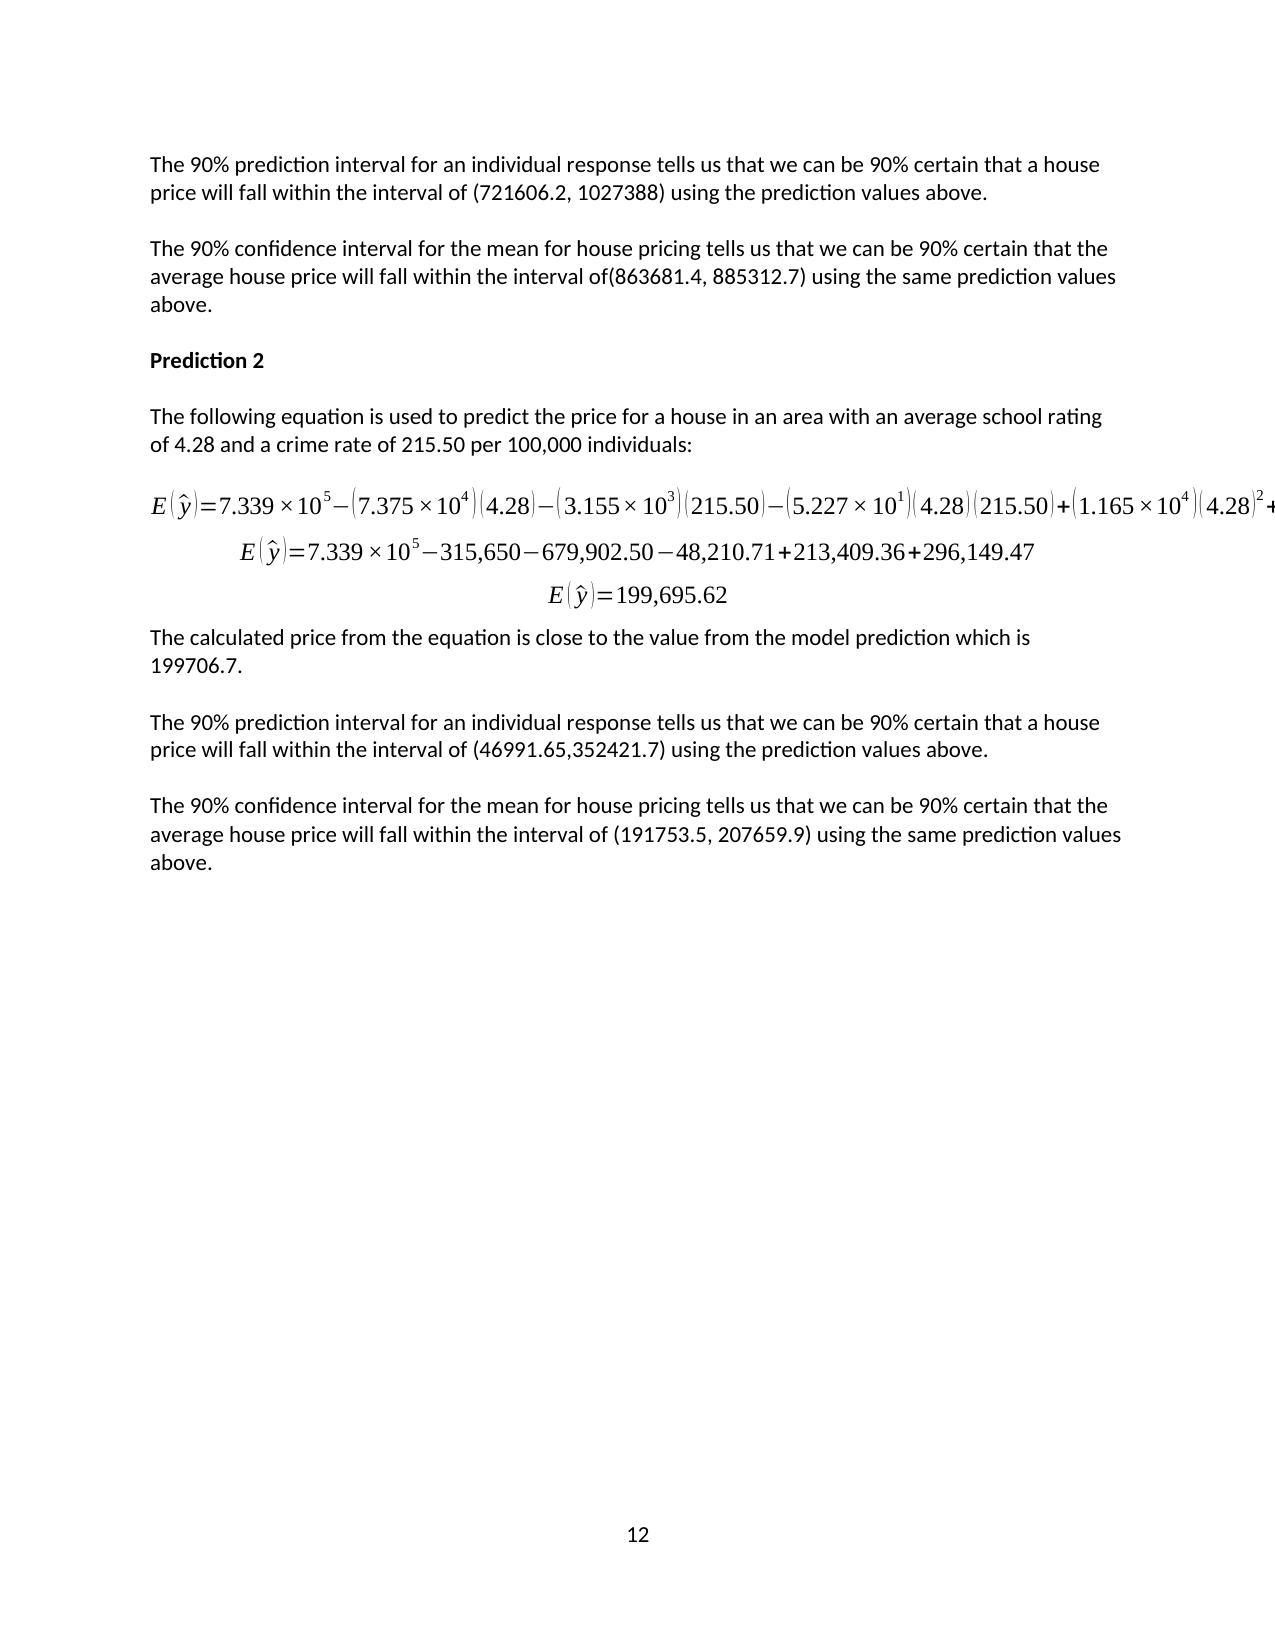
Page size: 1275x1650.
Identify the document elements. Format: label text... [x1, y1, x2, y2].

text The 90% prediction interval for an individual response tells us that we can be 90% certain that a house price will fall within the interval of (721606.2, 1027388) using the prediction values above. [150, 150, 1125, 206]
text The calculated price from the equation is close to the value from the model prediction which is 199706.7. [150, 623, 1125, 679]
text The 90% confidence interval for the mean for house pricing tells us that we can be 90% certain that the average house price will fall within the interval of (191753.5, 207659.9) using the same prediction values above. [150, 792, 1125, 876]
text The 90% prediction interval for an individual response tells us that we can be 90% certain that a house price will fall within the interval of (46991.65,352421.7) using the prediction values above. [150, 708, 1125, 764]
text Prediction 2 [150, 346, 1125, 374]
text The following equation is used to predict the price for a house in an area with an average school rating of 4.28 and a crime rate of 215.50 per 100,000 individuals: [150, 402, 1125, 458]
text The 90% confidence interval for the mean for house pricing tells us that we can be 90% certain that the average house price will fall within the interval of(863681.4, 885312.7) using the same prediction values above. [150, 234, 1125, 318]
